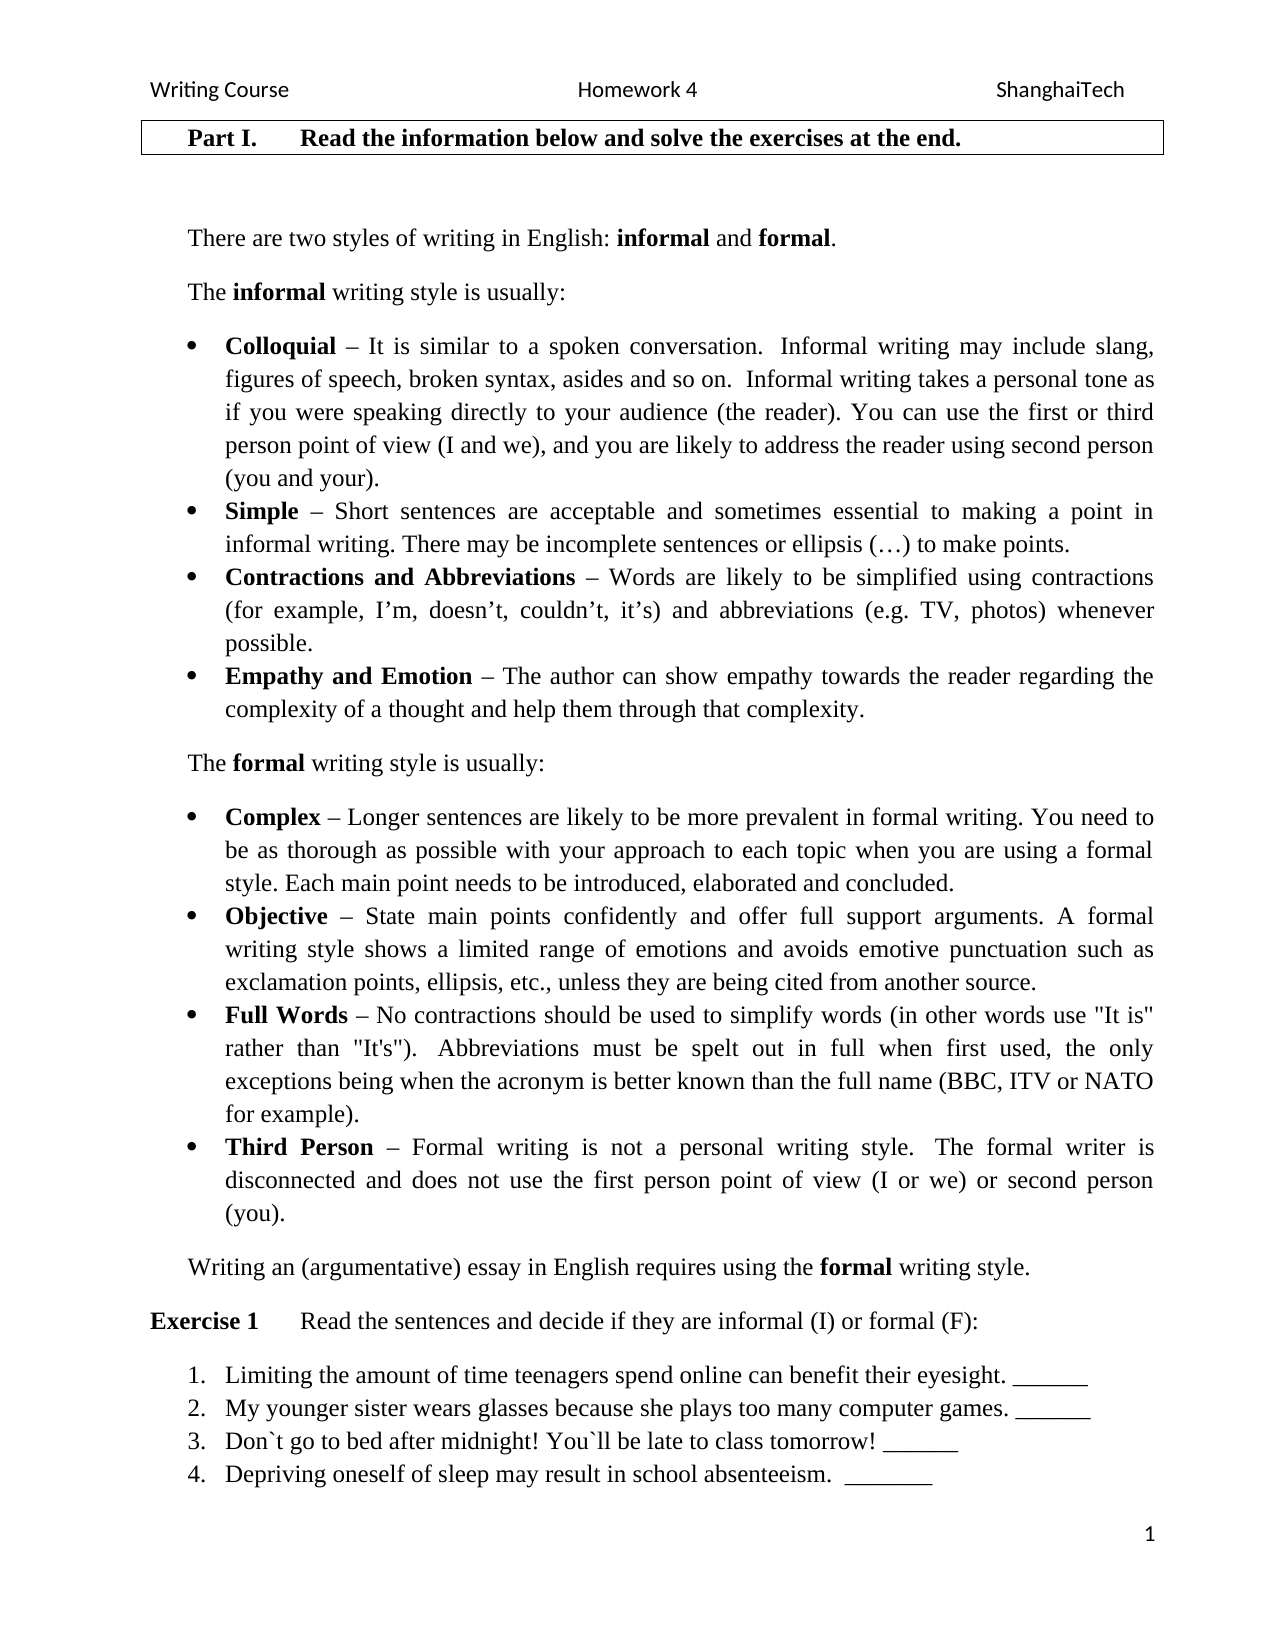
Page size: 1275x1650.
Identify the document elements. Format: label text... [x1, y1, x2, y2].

list Depriving oneself of sleep may result in school absenteeism. _______ [187, 1459, 1155, 1487]
list Don`t go to bed after midnight! You`ll be late to class tomorrow! ______ [187, 1426, 1155, 1454]
list My younger sister wears glasses because she plays too many computer games. ______ [187, 1393, 1155, 1421]
list Empathy and Emotion – The author can show empathy towards the reader regarding the complexity of a thought and help them through that complexity. [187, 661, 1155, 723]
text There are two styles of writing in English: informal and formal. [150, 223, 1155, 252]
list Simple – Short sentences are acceptable and sometimes essential to making a point in informal writing. There may be incomplete sentences or ellipsis (…) to make points. [187, 496, 1155, 558]
list Full Words – No contractions should be used to simplify words (in other words use "It is" rather than "It's"). Abbreviations must be spelt out in full when first used, the only exceptions being when the acronym is better known than the full name (BBC, ITV or NATO for example). [187, 1000, 1155, 1128]
text The formal writing style is usually: [150, 748, 1155, 777]
text Writing an (argumentative) essay in English requires using the formal writing style. [150, 1252, 1155, 1281]
list Objective – State main points confidently and offer full support arguments. A formal writing style shows a limited range of emotions and avoids emotive punctuation such as exclamation points, ellipsis, etc., unless they are being cited from another source. [187, 901, 1155, 996]
list Contractions and Abbreviations – Words are likely to be simplified using contractions (for example, I’m, doesn’t, couldn’t, it’s) and abbreviations (e.g. TV, photos) whenever possible. [187, 562, 1155, 657]
list Third Person – Formal writing is not a personal writing style. The formal writer is disconnected and does not use the first person point of view (I or we) or second person (you). [187, 1132, 1155, 1227]
text Exercise 1 Read the sentences and decide if they are informal (I) or formal (F): [150, 1306, 1155, 1334]
list Colloquial – It is similar to a spoken conversation. Informal writing may include slang, figures of speech, broken syntax, asides and so on. Informal writing takes a personal tone as if you were speaking directly to your audience (the reader). You can use the first or third person point of view (I and we), and you are likely to address the reader using second person (you and your). [187, 331, 1155, 492]
list Complex – Longer sentences are likely to be more prevalent in formal writing. You need to be as thorough as possible with your approach to each topic when you are using a formal style. Each main point needs to be introduced, elaborated and concluded. [187, 802, 1155, 897]
text Part I. Read the information below and solve the exercises at the end. [142, 121, 1163, 154]
text The informal writing style is usually: [150, 277, 1155, 306]
list Limiting the amount of time teenagers spend online can benefit their eyesight. ______ [187, 1360, 1155, 1388]
